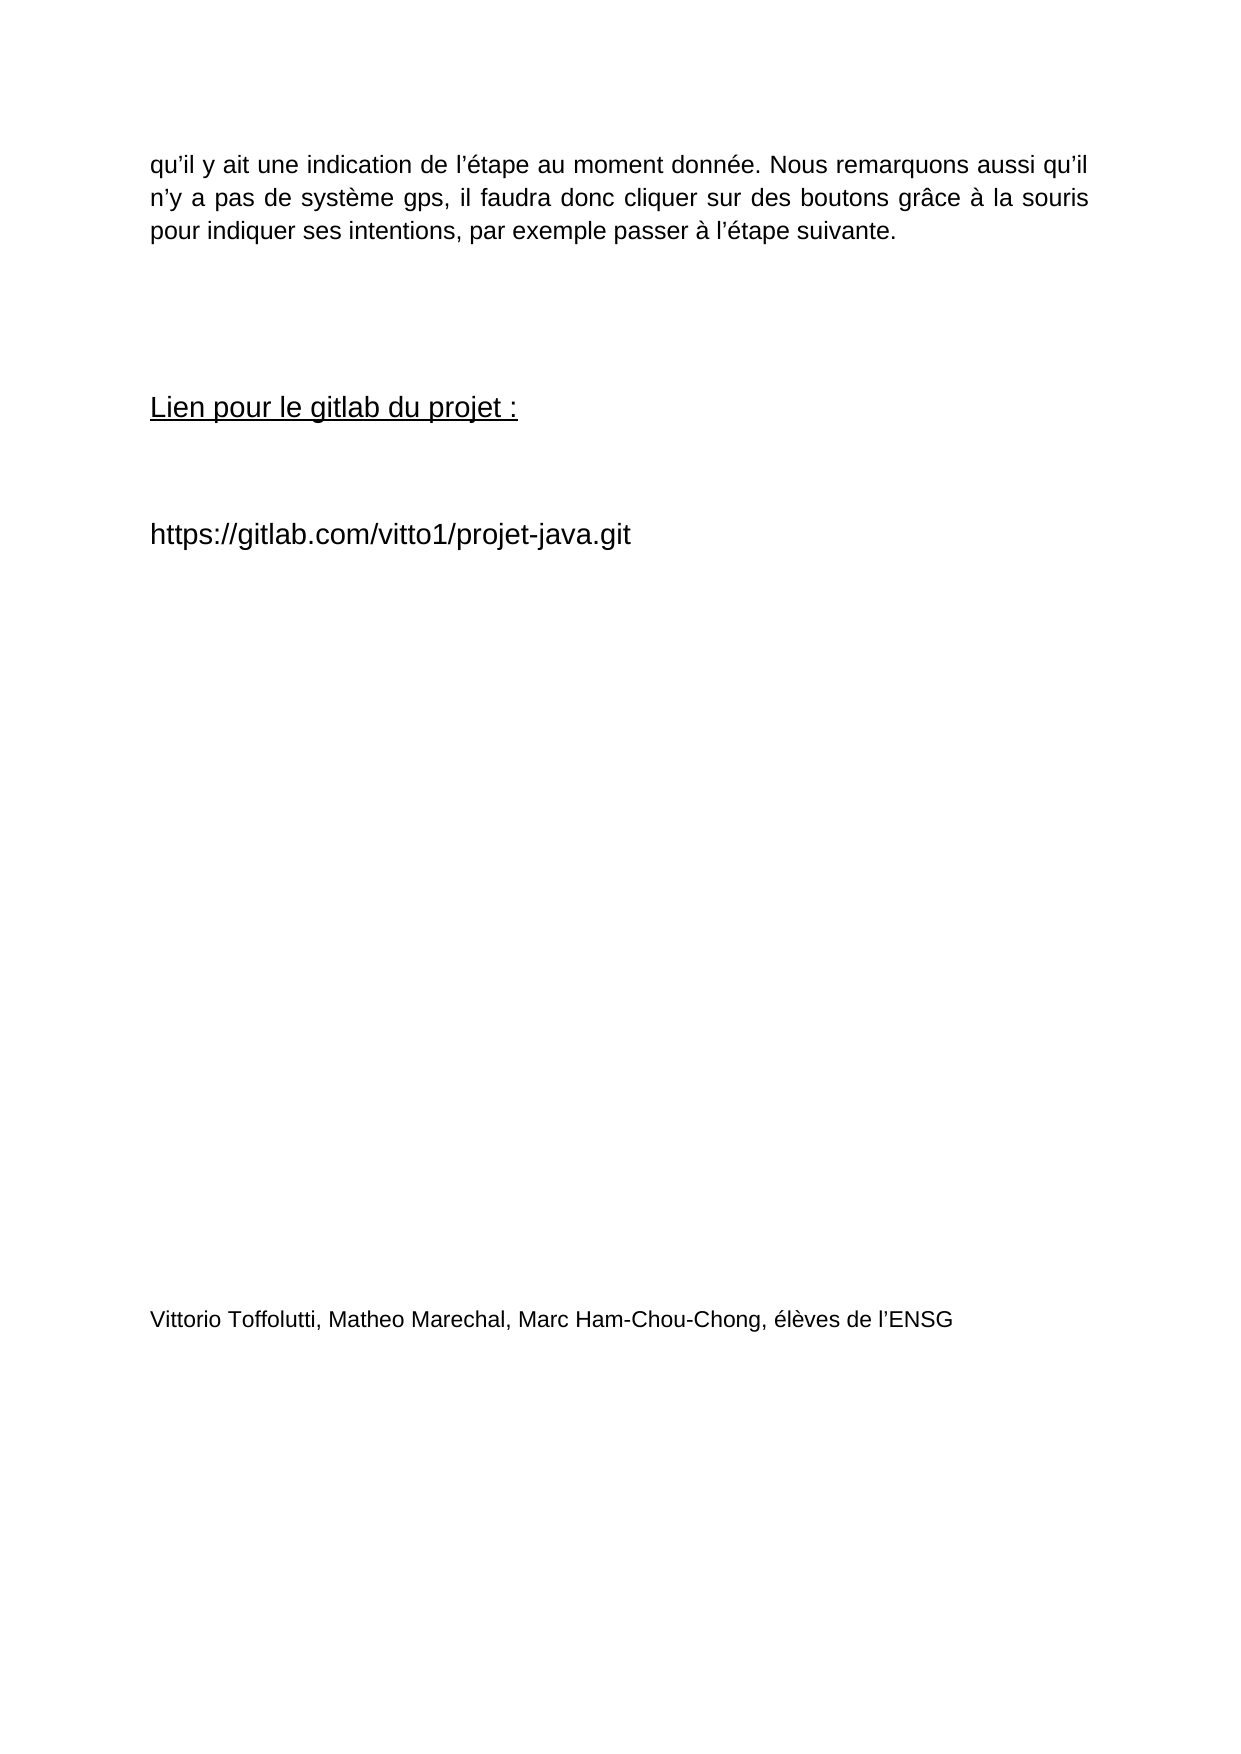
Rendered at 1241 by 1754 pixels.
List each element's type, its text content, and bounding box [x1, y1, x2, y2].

text https://gitlab.com/vitto1/projet-java.git [150, 517, 1090, 551]
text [150, 150, 1090, 245]
text Vittorio Toffolutti, Matheo Marechal, Marc Ham-Chou-Chong, élèves de l’ENSG [150, 1306, 1090, 1332]
text Lien pour le gitlab du projet : [150, 390, 1090, 424]
